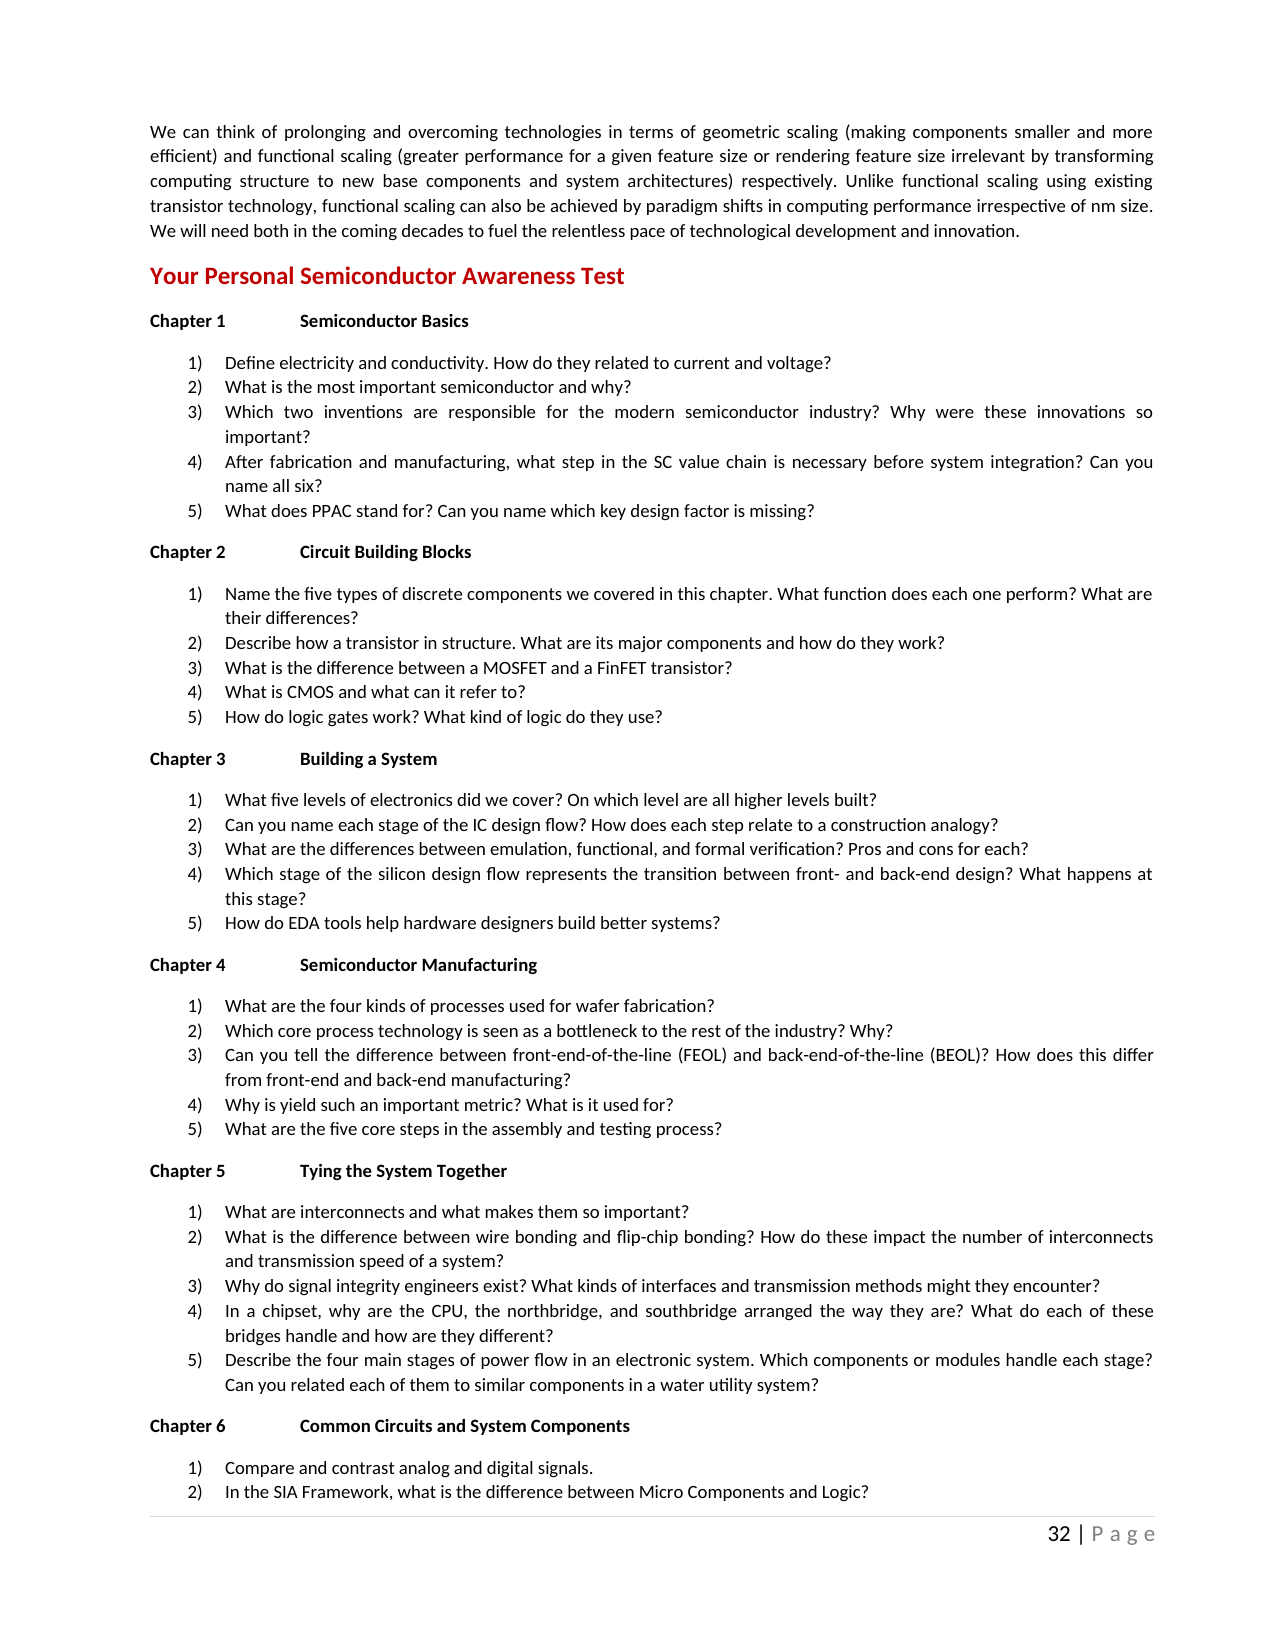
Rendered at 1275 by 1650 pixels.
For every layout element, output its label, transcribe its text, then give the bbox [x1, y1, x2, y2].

text Your Personal Semiconductor Awareness Test [150, 260, 1155, 291]
list How do logic gates work? What kind of logic do they use? [187, 705, 1155, 728]
list Why is yield such an important metric? What is it used for? [187, 1093, 1155, 1116]
list What are the five core steps in the assembly and testing process? [187, 1118, 1155, 1141]
list What is the difference between a MOSFET and a FinFET transistor? [187, 656, 1155, 679]
text Chapter 2 Circuit Building Blocks [150, 541, 1155, 563]
list Can you name each stage of the IC design flow? How does each step relate to a construction analogy? [187, 813, 1155, 836]
list Describe the four main stages of power flow in an electronic system. Which components or modules handle each stage? Can you related each of them to similar components in a water utility system? [187, 1348, 1155, 1396]
list What are the differences between emulation, functional, and formal verification? Pros and cons for each? [187, 837, 1155, 860]
list Why do signal integrity engineers exist? What kinds of interfaces and transmission methods might they encounter? [187, 1274, 1155, 1297]
text Chapter 6 Common Circuits and System Components [150, 1414, 1155, 1437]
list After fabrication and manufacturing, what step in the SC value chain is necessary before system integration? Can you name all six? [187, 450, 1155, 497]
list Describe how a transistor in structure. What are its major components and how do they work? [187, 631, 1155, 654]
text Chapter 3 Building a System [150, 747, 1155, 769]
list What is the most important semiconductor and why? [187, 376, 1155, 399]
text Chapter 1 Semiconductor Basics [150, 310, 1155, 333]
list In a chipset, why are the CPU, the northbridge, and southbridge arranged the way they are? What do each of these bridges handle and how are they different? [187, 1299, 1155, 1347]
list In the SIA Framework, what is the difference between Micro Components and Logic? [187, 1481, 1155, 1503]
list What is the difference between wire bonding and flip-chip bonding? How do these impact the number of interconnects and transmission speed of a system? [187, 1225, 1155, 1273]
text Chapter 5 Tying the System Together [150, 1159, 1155, 1182]
list Define electricity and conductivity. How do they related to current and voltage? [187, 351, 1155, 374]
list How do EDA tools help hardware designers build better systems? [187, 911, 1155, 934]
list Can you tell the difference between front-end-of-the-line (FEOL) and back-end-of-the-line (BEOL)? How does this differ from front-end and back-end manufacturing? [187, 1043, 1155, 1091]
list Which stage of the silicon design flow represents the transition between front- and back-end design? What happens at this stage? [187, 862, 1155, 910]
list Which two inventions are responsible for the modern semiconductor industry? Why were these innovations so important? [187, 400, 1155, 448]
text Chapter 4 Semiconductor Manufacturing [150, 953, 1155, 976]
list What is CMOS and what can it refer to? [187, 681, 1155, 703]
list Which core process technology is seen as a bottleneck to the rest of the industry? Why? [187, 1019, 1155, 1042]
list Compare and contrast analog and digital signals. [187, 1456, 1155, 1479]
list Name the five types of discrete components we covered in this chapter. What function does each one perform? What are their differences? [187, 582, 1155, 629]
text We can think of prolonging and overcoming technologies in terms of geometric scaling (making components smaller and more efficient) and functional scaling (greater performance for a given feature size or rendering feature size irrelevant by transforming computing structure to new base components and system architectures) respectively. Unlike functional scaling using existing transistor technology, functional scaling can also be achieved by paradigm shifts in computing performance irrespective of nm size. We will need both in the coming decades to fuel the relentless pace of technological development and innovation. [150, 120, 1155, 242]
list What are the four kinds of processes used for wafer fabrication? [187, 994, 1155, 1017]
list What five levels of electronics did we cover? On which level are all higher levels built? [187, 788, 1155, 811]
list What are interconnects and what makes them so important? [187, 1200, 1155, 1223]
list What does PPAC stand for? Can you name which key design factor is missing? [187, 499, 1155, 522]
